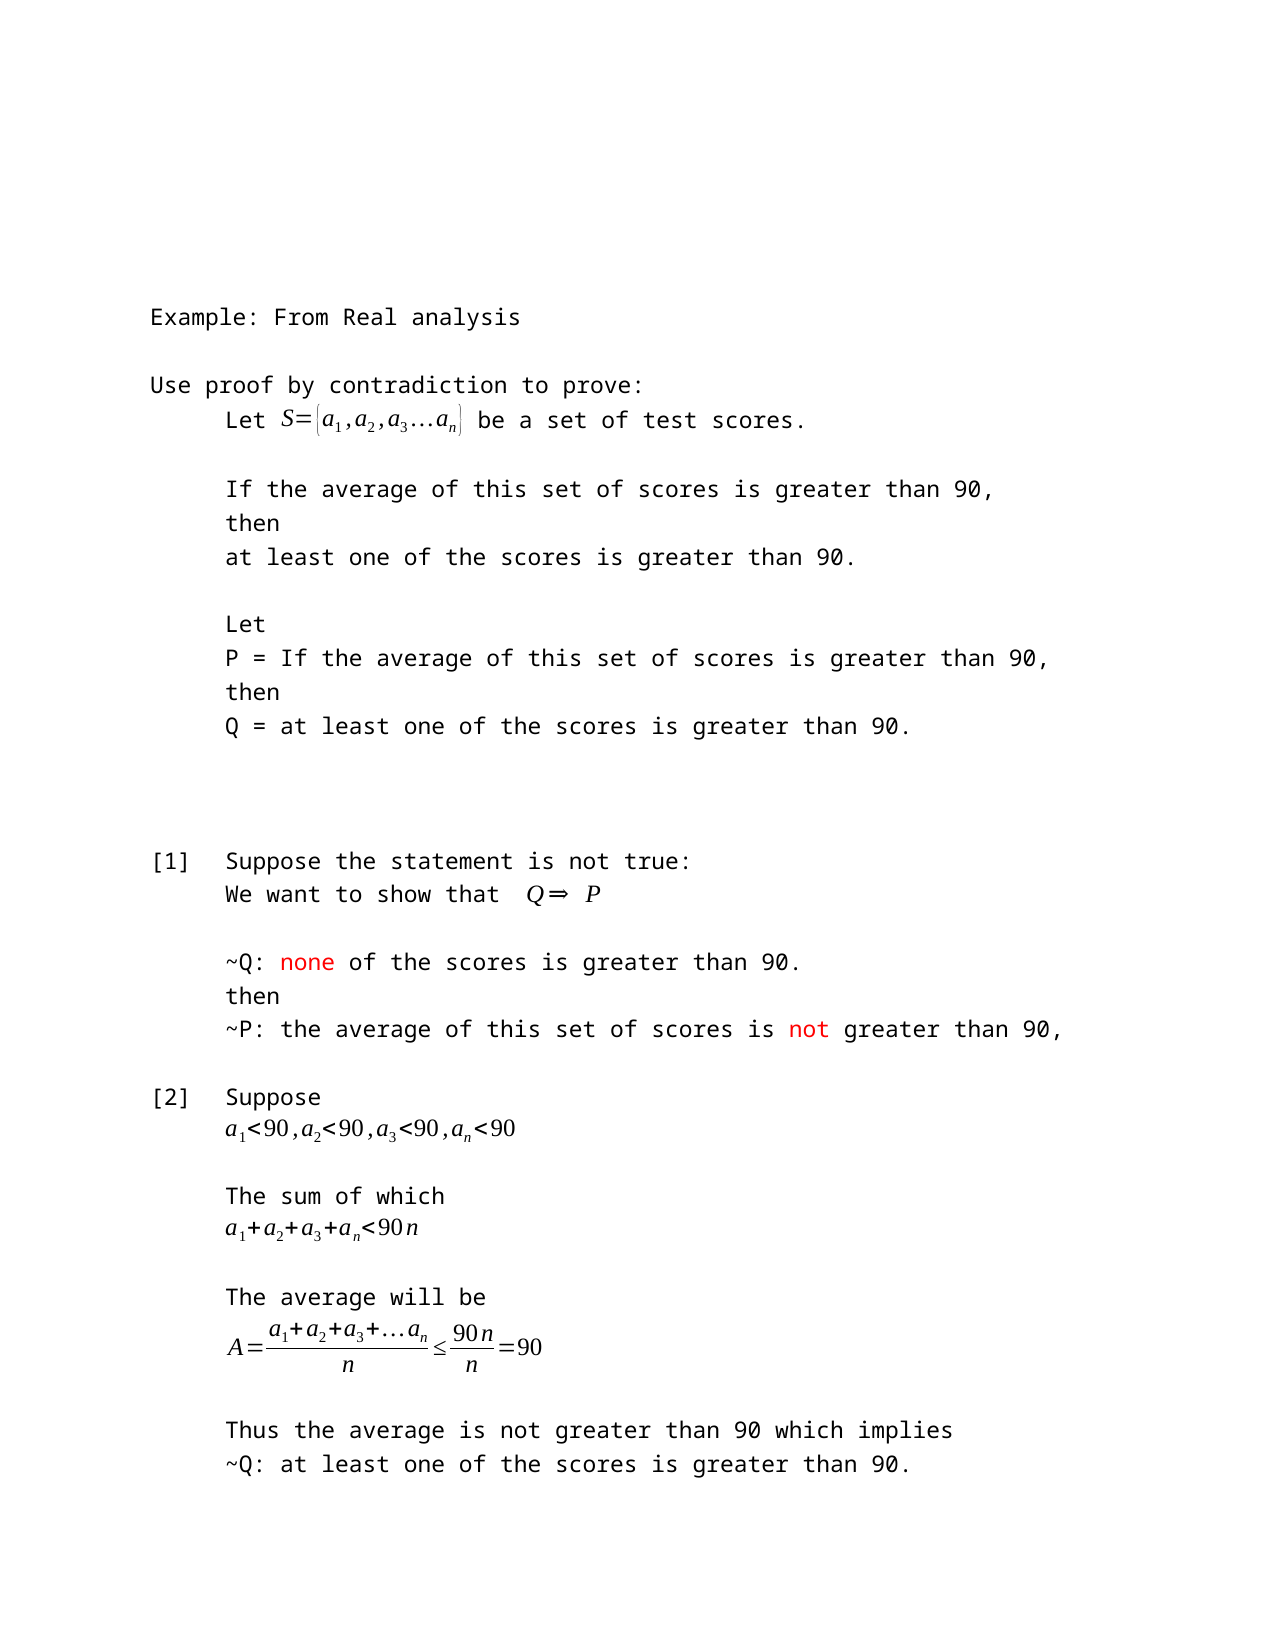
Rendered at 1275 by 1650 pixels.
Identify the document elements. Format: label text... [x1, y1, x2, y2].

text [2] Suppose [150, 1081, 1125, 1112]
text Thus the average is not greater than 90 which implies [150, 1414, 1125, 1446]
text [1] Suppose the statement is not true: [150, 844, 1125, 876]
text Let [225, 608, 1125, 639]
text ~P: the average of this set of scores is not greater than 90, [225, 1013, 1125, 1044]
text ~Q: none of the scores is greater than 90. [225, 946, 1125, 977]
text then [225, 979, 1125, 1011]
text We want to show that [225, 878, 1125, 909]
text The average will be [150, 1281, 1125, 1312]
text Q = at least one of the scores is greater than 90. [225, 709, 1125, 741]
text The sum of which [150, 1180, 1125, 1211]
text at least one of the scores is greater than 90. [225, 541, 1125, 572]
text then [225, 507, 1125, 538]
text Example: From Real analysis [150, 301, 1125, 332]
text Let be a set of test scores. [150, 402, 1125, 437]
text If the average of this set of scores is greater than 90, [225, 473, 1125, 504]
text then [225, 676, 1125, 707]
text P = If the average of this set of scores is greater than 90, [225, 642, 1125, 673]
text ~Q: at least one of the scores is greater than 90. [225, 1448, 1125, 1479]
text Use proof by contradiction to prove: [150, 369, 1125, 400]
